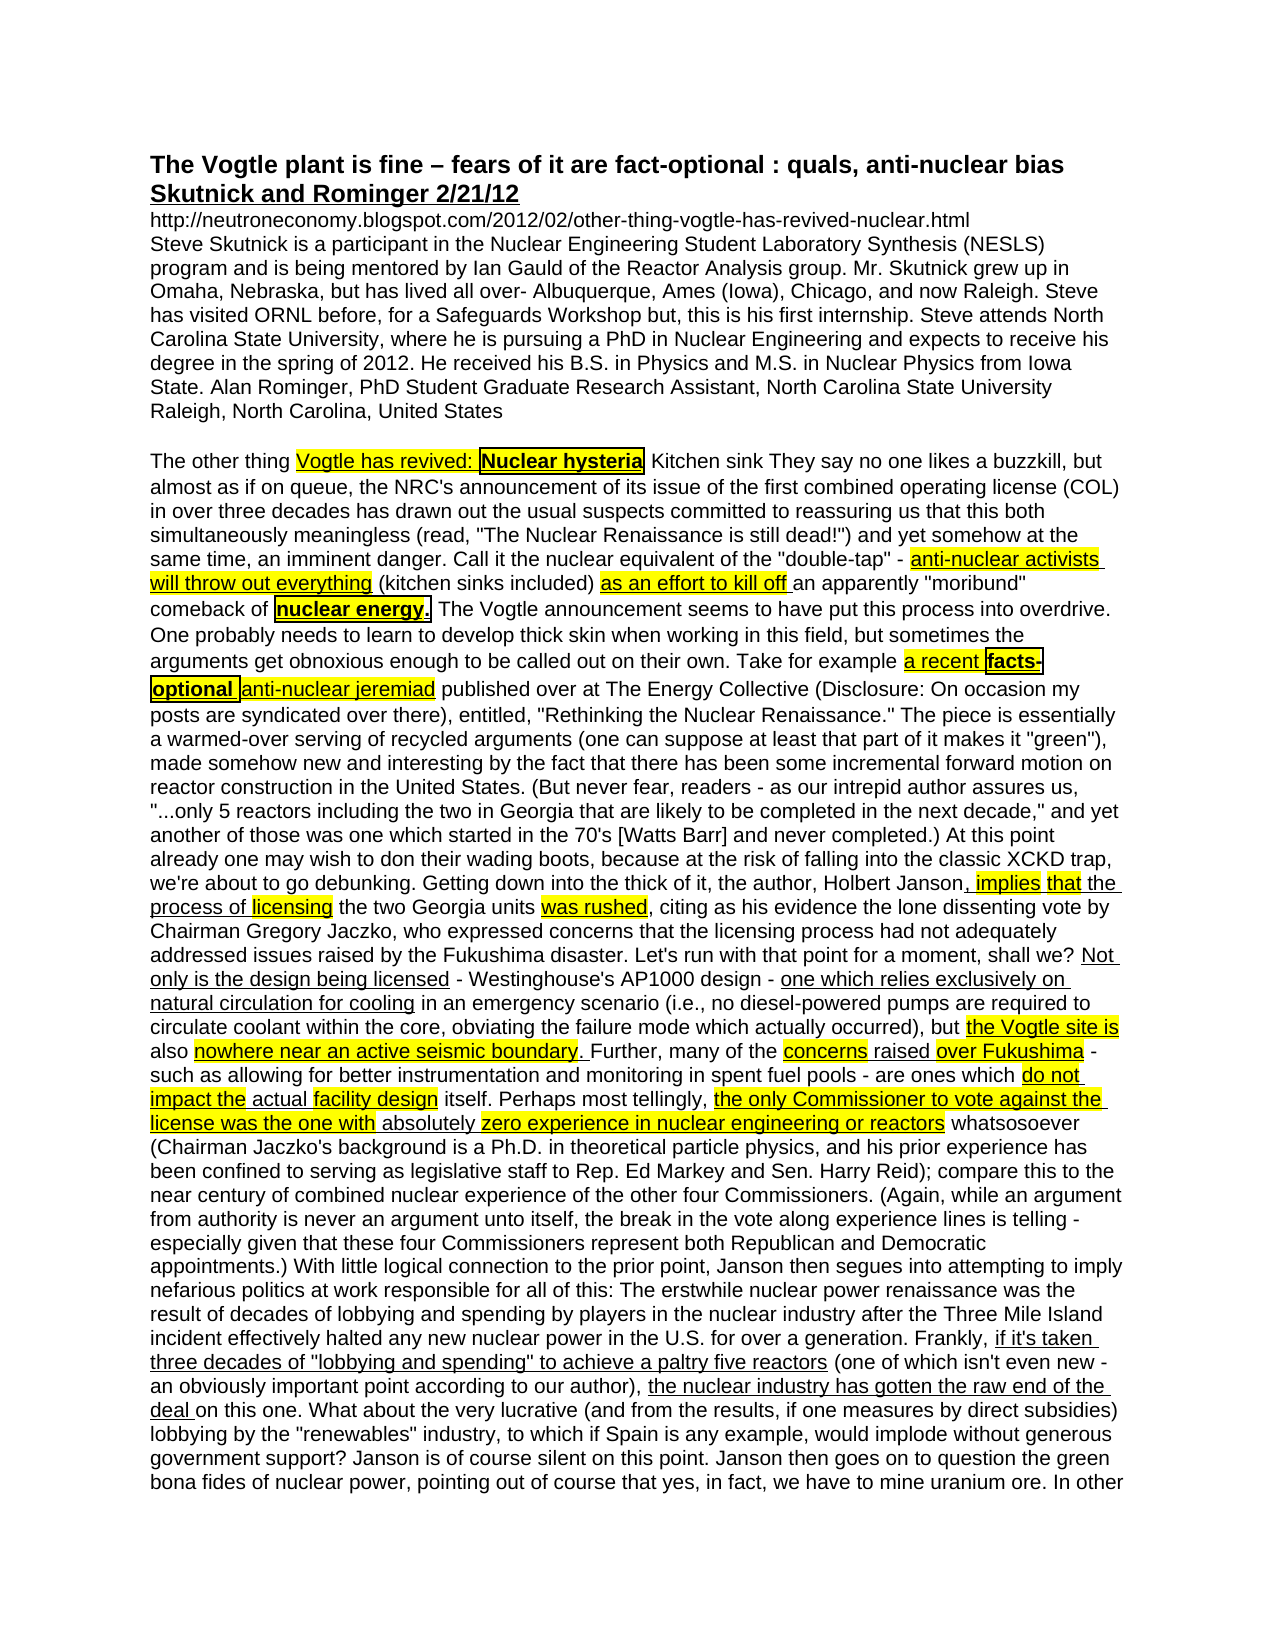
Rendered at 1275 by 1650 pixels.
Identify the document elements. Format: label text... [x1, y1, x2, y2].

subtitle The Vogtle plant is fine – fears of it are fact-optional : quals, anti-nuclear bias [150, 150, 1125, 179]
text Steve Skutnick is a participant in the Nuclear Engineering Student Laboratory Synthesis (NESLS) program and is being mentored by Ian Gauld of the Reactor Analysis group. Mr. Skutnick grew up in Omaha, Nebraska, but has lived all over- Albuquerque, Ames (Iowa), Chicago, and now Raleigh. Steve has visited ORNL before, for a Safeguards Workshop but, this is his first internship. Steve attends North Carolina State University, where he is pursuing a PhD in Nuclear Engineering and expects to receive his degree in the spring of 2012. He received his B.S. in Physics and M.S. in Nuclear Physics from Iowa State. Alan Rominger, PhD Student Graduate Research Assistant, North Carolina State University Raleigh, North Carolina, United States [150, 231, 1125, 423]
text http://neutroneconomy.blogspot.com/2012/02/other-thing-vogtle-has-revived-nuclear.html [150, 207, 1125, 231]
text Skutnick and Rominger 2/21/12 [150, 179, 1125, 207]
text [150, 447, 1125, 1494]
